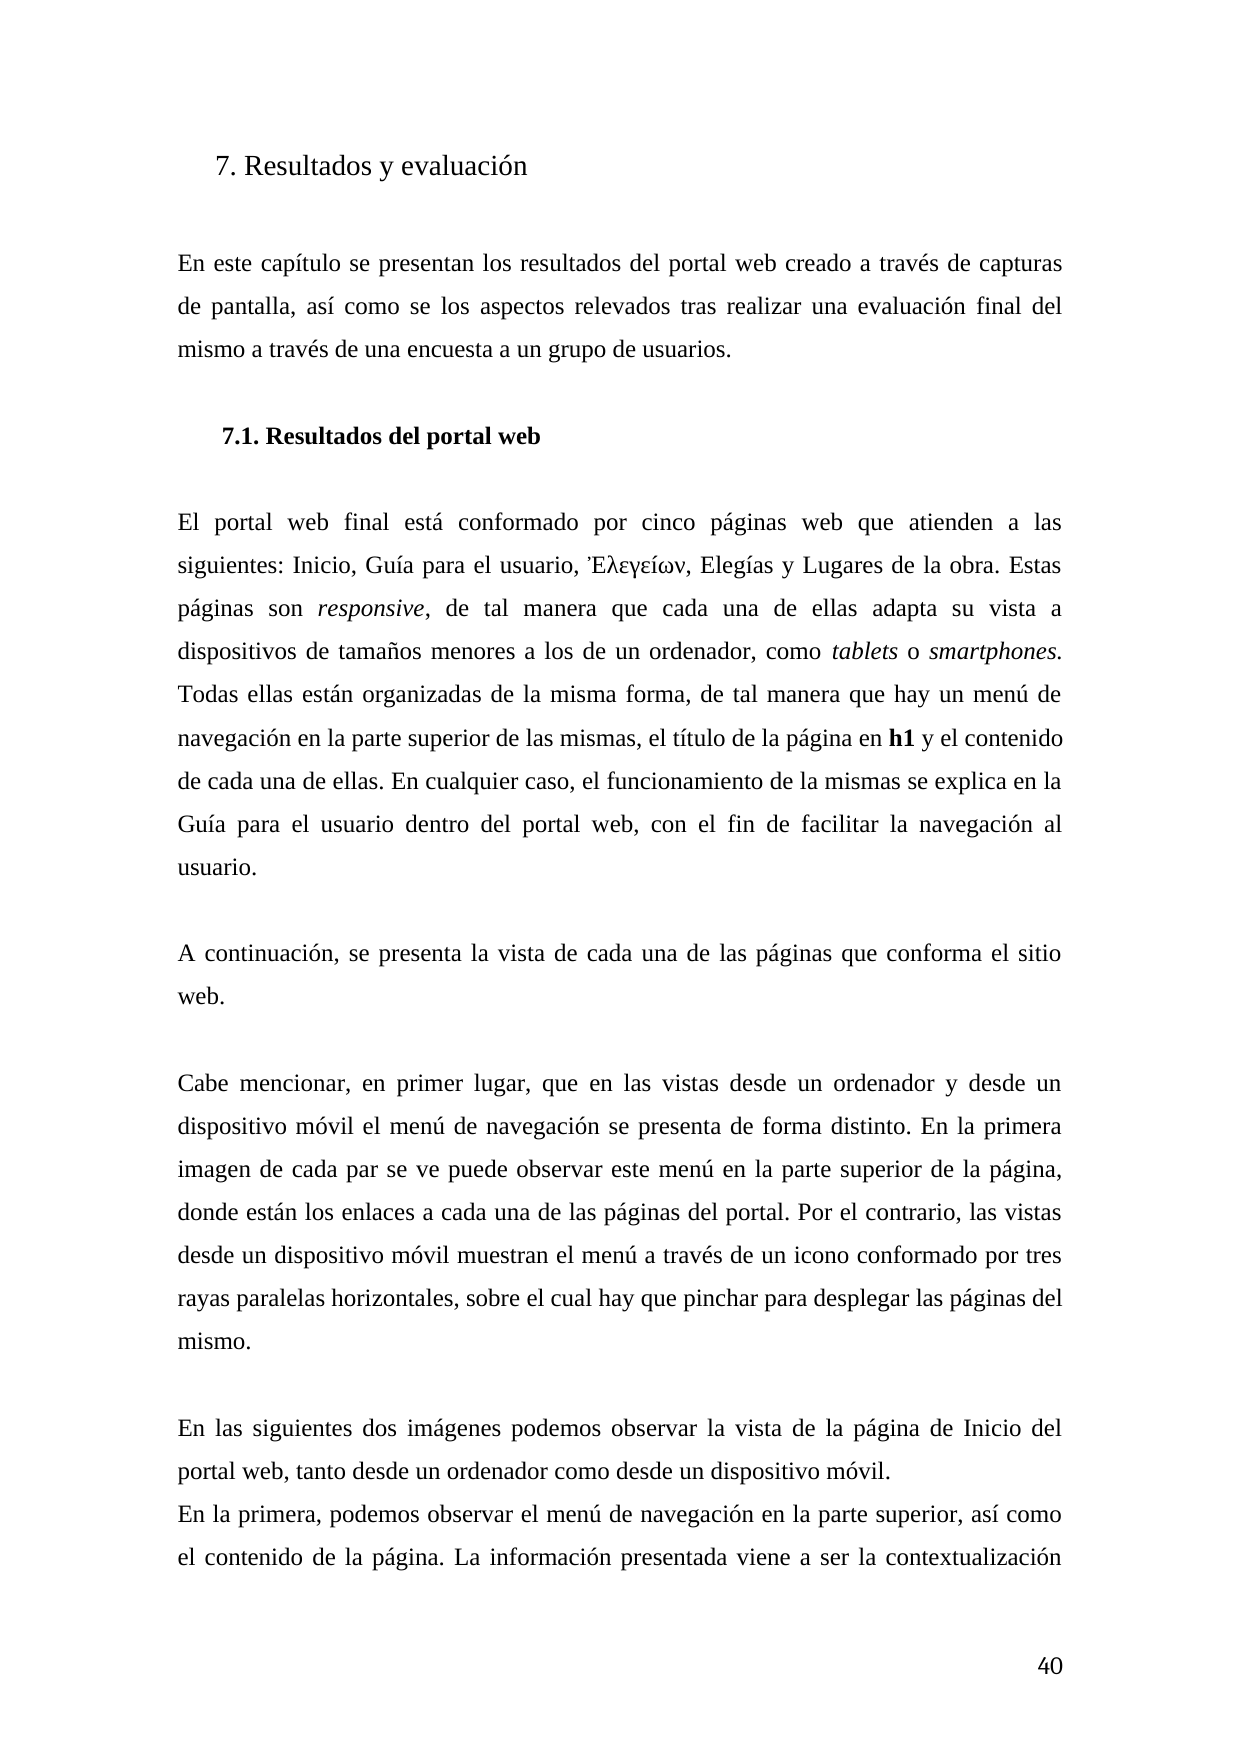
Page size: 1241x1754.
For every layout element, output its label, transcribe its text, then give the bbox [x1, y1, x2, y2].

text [177, 1499, 1063, 1571]
text En este capítulo se presentan los resultados del portal web creado a través de capturas de pantalla, así como se los aspectos relevados tras realizar una evaluación final del mismo a través de una encuesta a un grupo de usuarios. [177, 248, 1063, 363]
text En las siguientes dos imágenes podemos observar la vista de la página de Inicio del portal web, tanto desde un ordenador como desde un dispositivo móvil. [177, 1413, 1063, 1484]
text 7. Resultados y evaluación [177, 148, 1063, 181]
text 7.1. Resultados del portal web [222, 421, 1063, 449]
text Cabe mencionar, en primer lugar, que en las vistas desde un ordenador y desde un dispositivo móvil el menú de navegación se presenta de forma distinto. En la primera imagen de cada par se ve puede observar este menú en la parte superior de la página, donde están los enlaces a cada una de las páginas del portal. Por el contrario, las vistas desde un dispositivo móvil muestran el menú a través de un icono conformado por tres rayas paralelas horizontales, sobre el cual hay que pinchar para desplegar las páginas del mismo. [177, 1068, 1063, 1355]
text El portal web final está conformado por cinco páginas web que atienden a las siguientes: Inicio, Guía para el usuario, Ἐλεγεíων, Elegías y Lugares de la obra. Estas páginas son responsive, de tal manera que cada una de ellas adapta su vista a dispositivos de tamaños menores a los de un ordenador, como tablets o smartphones. Todas ellas están organizadas de la misma forma, de tal manera que hay un menú de navegación en la parte superior de las mismas, el título de la página en h1 y el contenido de cada una de ellas. En cualquier caso, el funcionamiento de la mismas se explica en la Guía para el usuario dentro del portal web, con el fin de facilitar la navegación al usuario. [177, 507, 1063, 881]
text A continuación, se presenta la vista de cada una de las páginas que conforma el sitio web. [177, 938, 1063, 1010]
